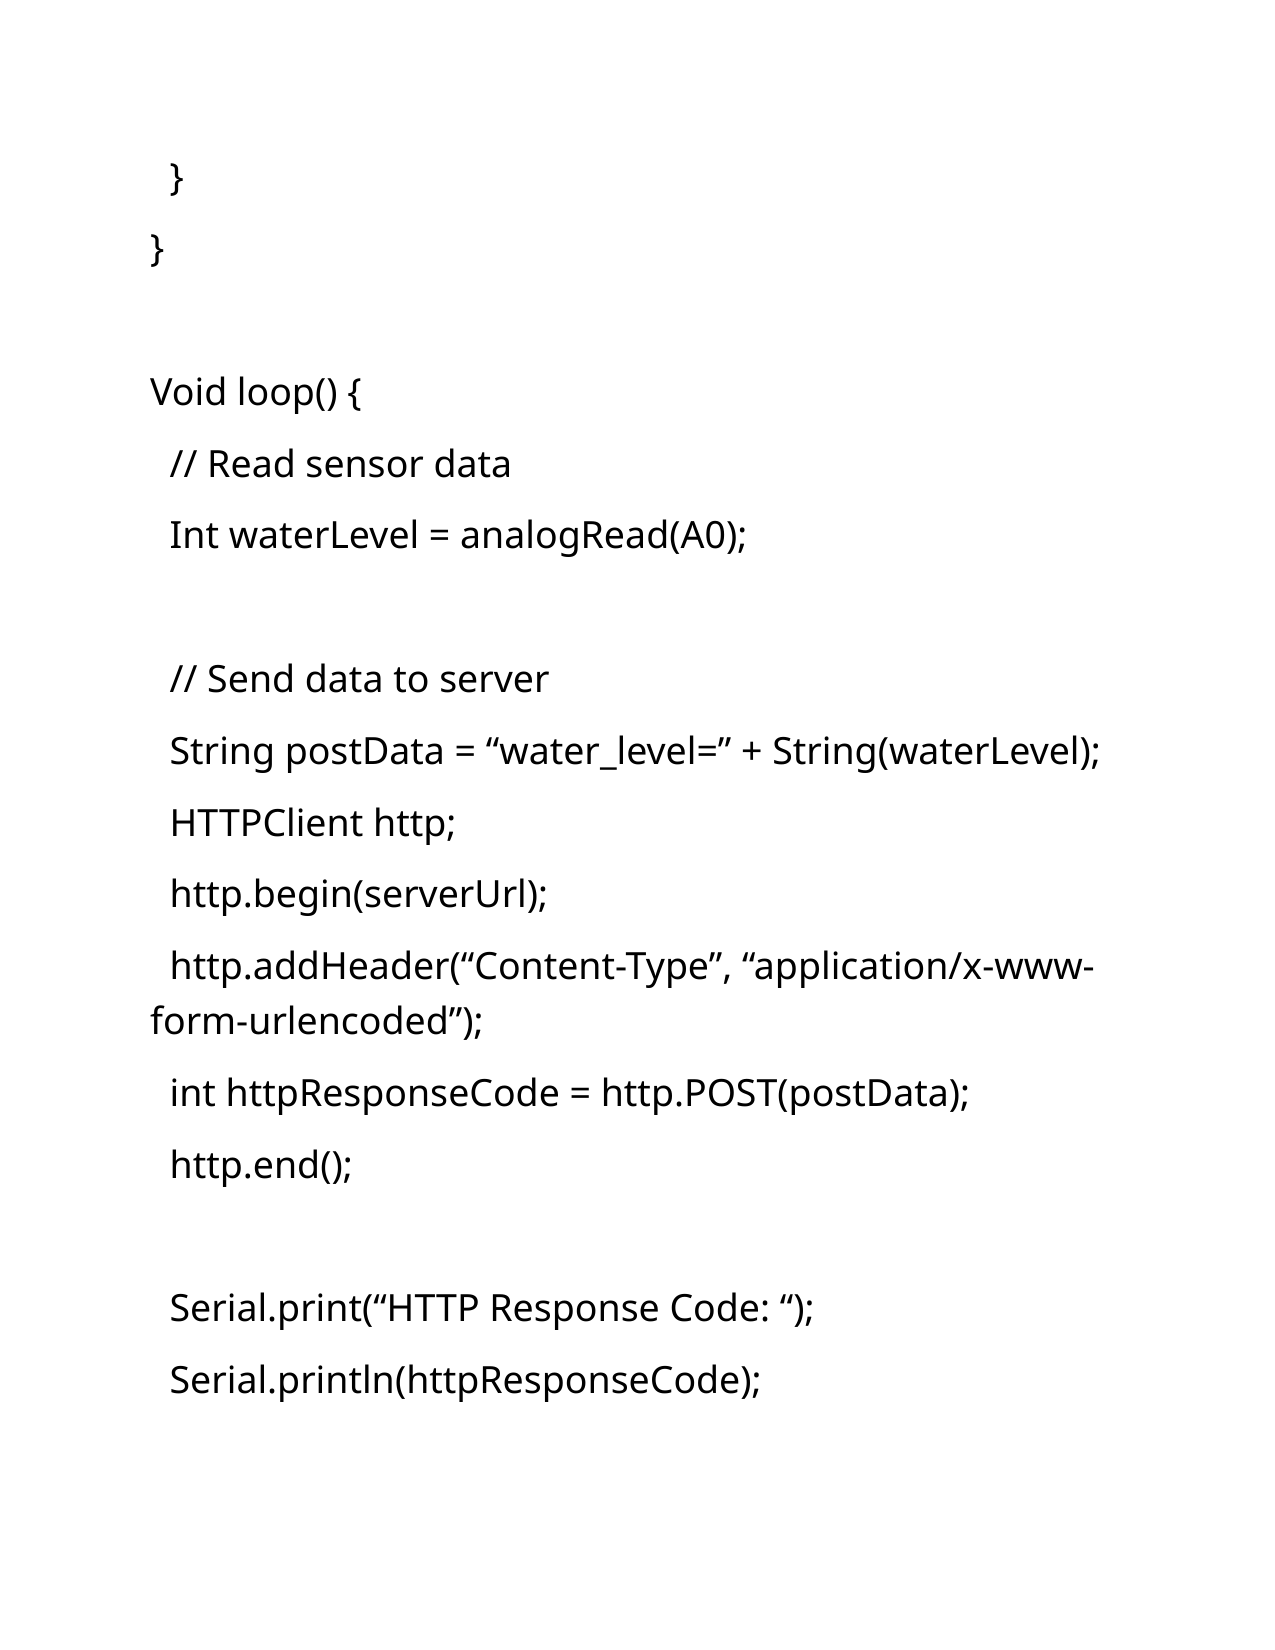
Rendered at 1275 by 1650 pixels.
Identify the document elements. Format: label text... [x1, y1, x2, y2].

text String postData = “water_level=” + String(waterLevel); [150, 724, 1125, 775]
text Int waterLevel = analogRead(A0); [150, 509, 1125, 560]
text HTTPClient http; [150, 796, 1125, 847]
text Serial.println(httpResponseCode); [150, 1353, 1125, 1404]
text Serial.print(“HTTP Response Code: “); [150, 1282, 1125, 1333]
text http.begin(serverUrl); [150, 868, 1125, 919]
text // Send data to server [150, 652, 1125, 703]
text } [150, 150, 1125, 201]
text http.addHeader(“Content-Type”, “application/x-www-form-urlencoded”); [150, 939, 1125, 1046]
text int httpResponseCode = http.POST(postData); [150, 1066, 1125, 1117]
text } [150, 222, 1125, 273]
text http.end(); [150, 1138, 1125, 1189]
text Void loop() { [150, 365, 1125, 416]
text // Read sensor data [150, 437, 1125, 488]
